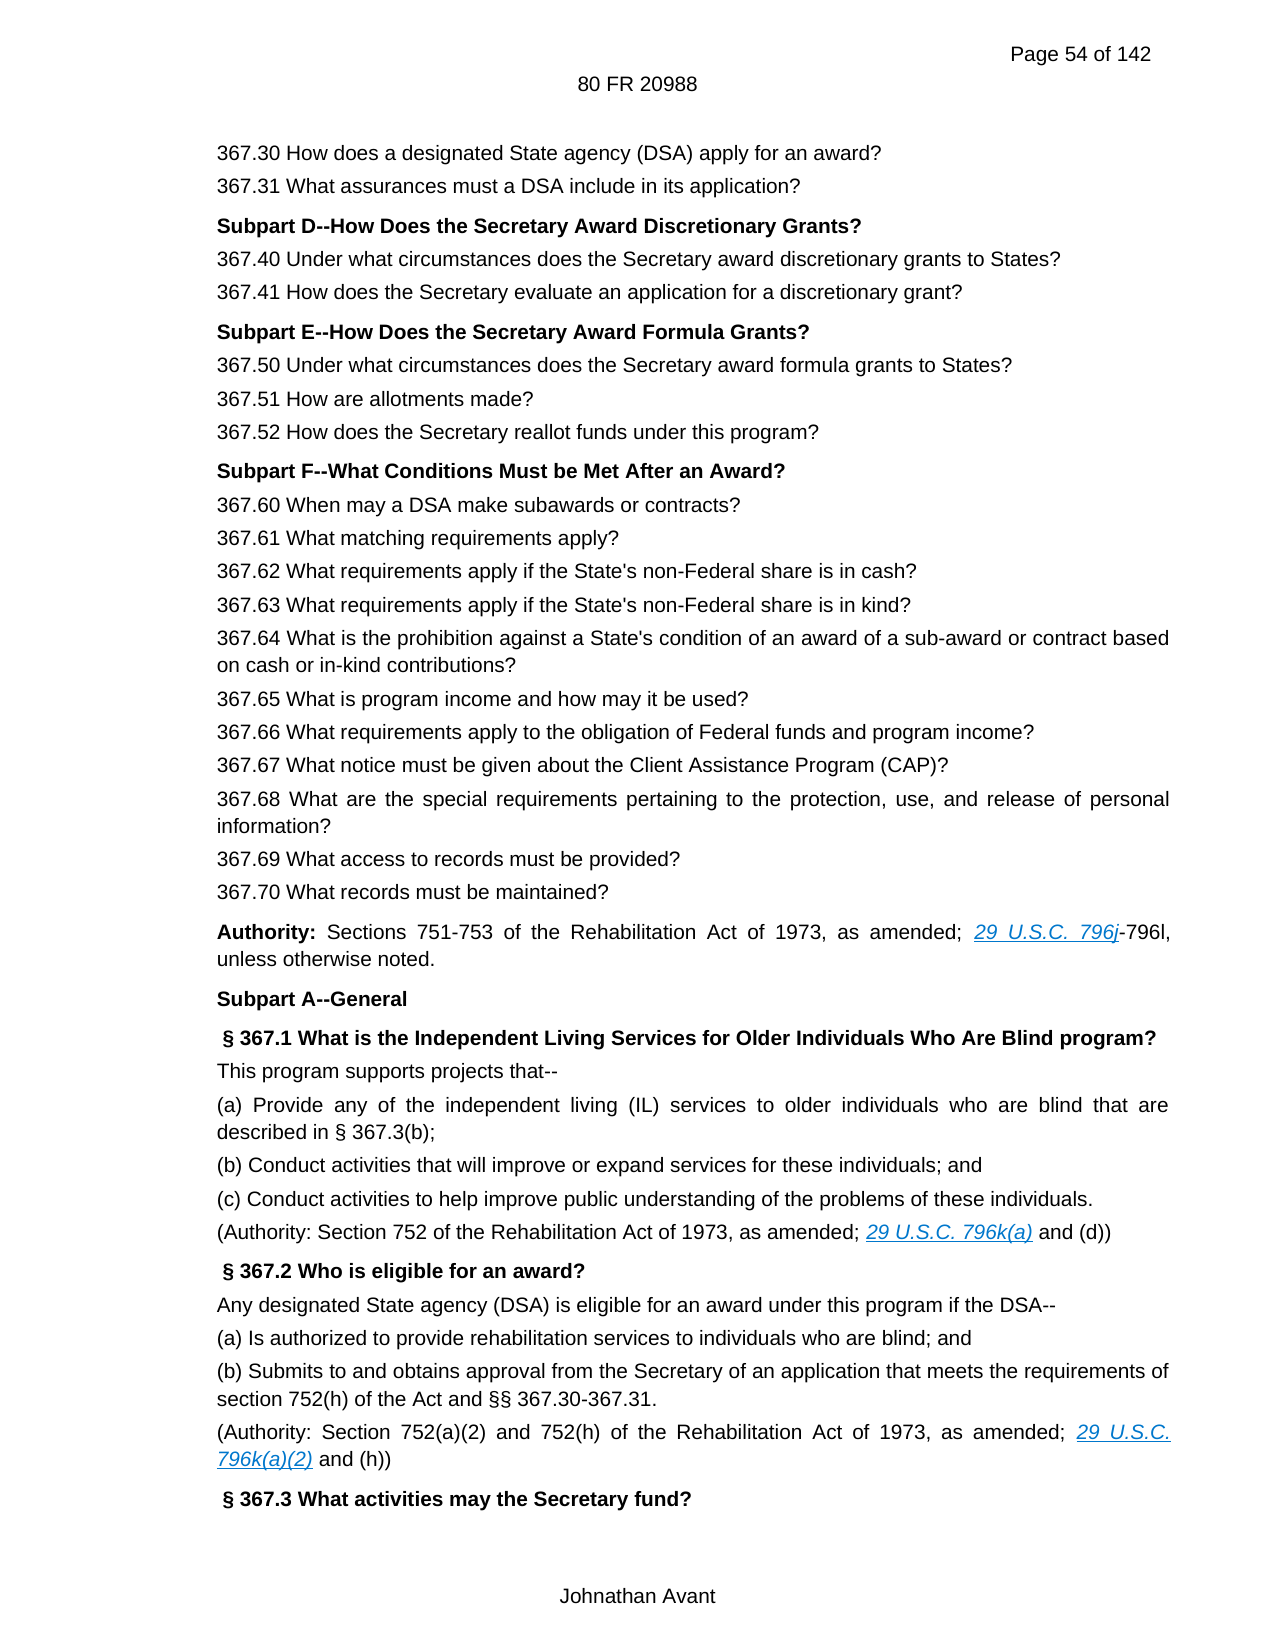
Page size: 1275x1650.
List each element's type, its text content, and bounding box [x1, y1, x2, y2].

text 367.68 What are the special requirements pertaining to the protection, use, and release of personal information? [217, 783, 1171, 837]
text (Authority: Section 752 of the Rehabilitation Act of 1973, as amended; 29 U.S.C. 796k(a) and (d)) [217, 1217, 1171, 1244]
text 367.65 What is program income and how may it be used? [217, 683, 1171, 710]
text 367.62 What requirements apply if the State's non-Federal share is in cash? [217, 556, 1171, 583]
text 367.40 Under what circumstances does the Secretary award discretionary grants to States? [217, 244, 1171, 271]
text (a) Provide any of the independent living (IL) services to older individuals who are blind that are described in § 367.3(b); [217, 1089, 1171, 1144]
text This program supports projects that-- [217, 1056, 1171, 1083]
text § 367.1 What is the Independent Living Services for Older Individuals Who Are Blind program? [217, 1023, 1171, 1050]
text (a) Is authorized to provide rehabilitation services to individuals who are blind; and [217, 1323, 1171, 1350]
text § 367.2 Who is eligible for an award? [217, 1256, 1171, 1283]
text Subpart A--General [217, 983, 1171, 1010]
text § 367.3 What activities may the Secretary fund? [217, 1483, 1171, 1510]
text 367.63 What requirements apply if the State's non-Federal share is in kind? [217, 589, 1171, 617]
text (b) Conduct activities that will improve or expand services for these individuals; and [217, 1150, 1171, 1177]
text 367.31 What assurances must a DSA include in its application? [217, 171, 1171, 198]
text 367.67 What notice must be given about the Client Assistance Program (CAP)? [217, 750, 1171, 777]
text 367.60 When may a DSA make subawards or contracts? [217, 489, 1171, 517]
text Any designated State agency (DSA) is eligible for an award under this program if the DSA-- [217, 1289, 1171, 1317]
text Subpart F--What Conditions Must be Met After an Award? [217, 456, 1171, 483]
text 367.30 How does a designated State agency (DSA) apply for an award? [217, 137, 1171, 164]
text Subpart E--How Does the Secretary Award Formula Grants? [217, 317, 1171, 344]
text 367.70 What records must be maintained? [217, 877, 1171, 904]
text 367.52 How does the Secretary reallot funds under this program? [217, 417, 1171, 444]
text 367.61 What matching requirements apply? [217, 523, 1171, 550]
text 367.50 Under what circumstances does the Secretary award formula grants to States? [217, 350, 1171, 377]
text 367.41 How does the Secretary evaluate an application for a discretionary grant? [217, 277, 1171, 304]
text Subpart D--How Does the Secretary Award Discretionary Grants? [217, 210, 1171, 237]
text 367.51 How are allotments made? [217, 383, 1171, 410]
text 367.69 What access to records must be provided? [217, 844, 1171, 871]
text (c) Conduct activities to help improve public understanding of the problems of these individuals. [217, 1183, 1171, 1210]
text 367.64 What is the prohibition against a State's condition of an award of a sub-award or contract based on cash or in-kind contributions? [217, 623, 1171, 677]
text Authority: Sections 751-753 of the Rehabilitation Act of 1973, as amended; 29 U.S.C. 796j-796l, unless otherwise noted. [217, 917, 1171, 971]
text 367.66 What requirements apply to the obligation of Federal funds and program income? [217, 717, 1171, 744]
text (b) Submits to and obtains approval from the Secretary of an application that meets the requirements of section 752(h) of the Act and §§ 367.30-367.31. [217, 1356, 1171, 1410]
text (Authority: Section 752(a)(2) and 752(h) of the Rehabilitation Act of 1973, as amended; 29 U.S.C. 796k(a)(2) and (h)) [217, 1417, 1171, 1471]
